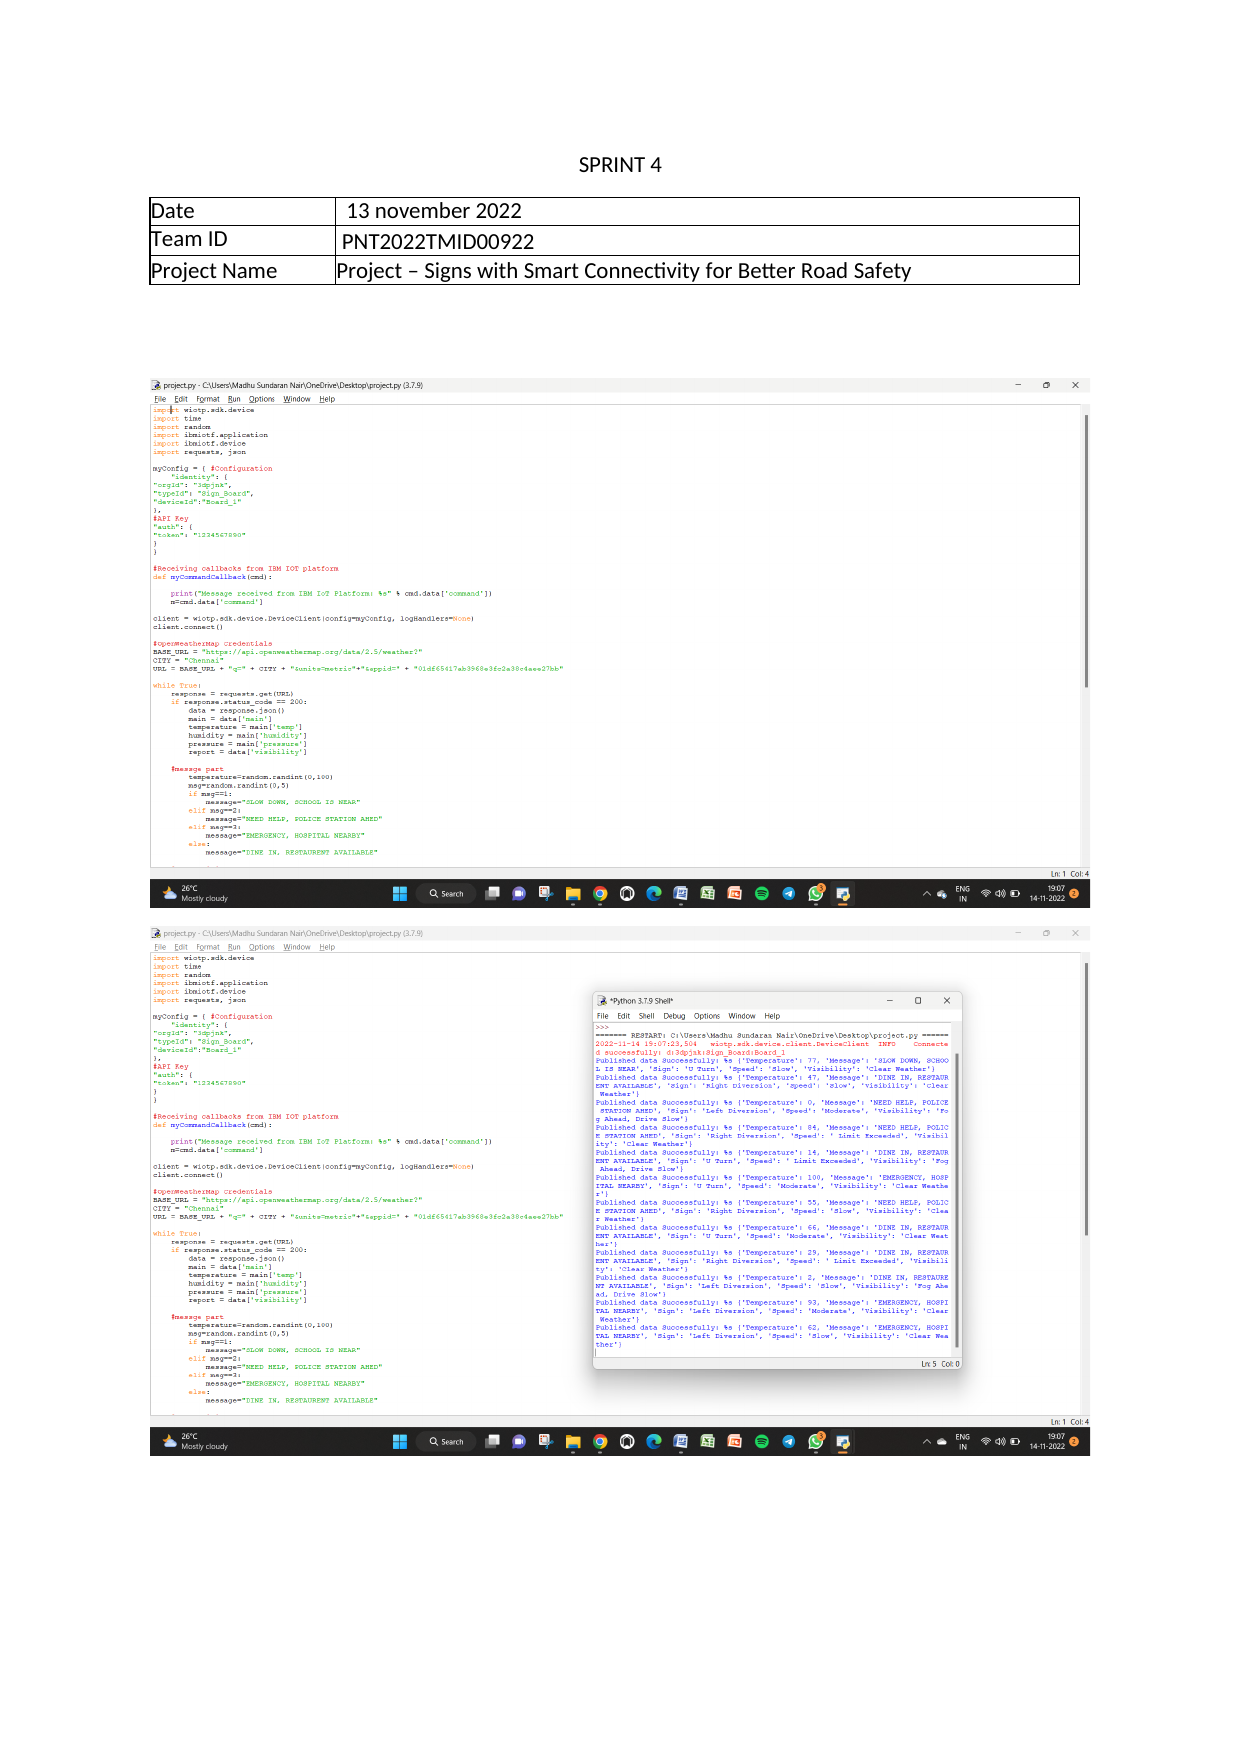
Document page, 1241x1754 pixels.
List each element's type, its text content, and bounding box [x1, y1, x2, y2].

table_cell PNT2022TMID00922 [336, 226, 1079, 255]
table_header 13 november 2022 [336, 198, 1079, 225]
table_header Date [151, 198, 335, 225]
picture [150, 378, 1091, 908]
table_cell Project Name [151, 256, 335, 284]
text SPRINT 4 [150, 150, 1090, 178]
table_cell Project – Signs with Smart Connectivity for Better Road Safety [336, 256, 1079, 284]
table_cell Team ID [151, 226, 335, 255]
picture [150, 926, 1091, 1456]
